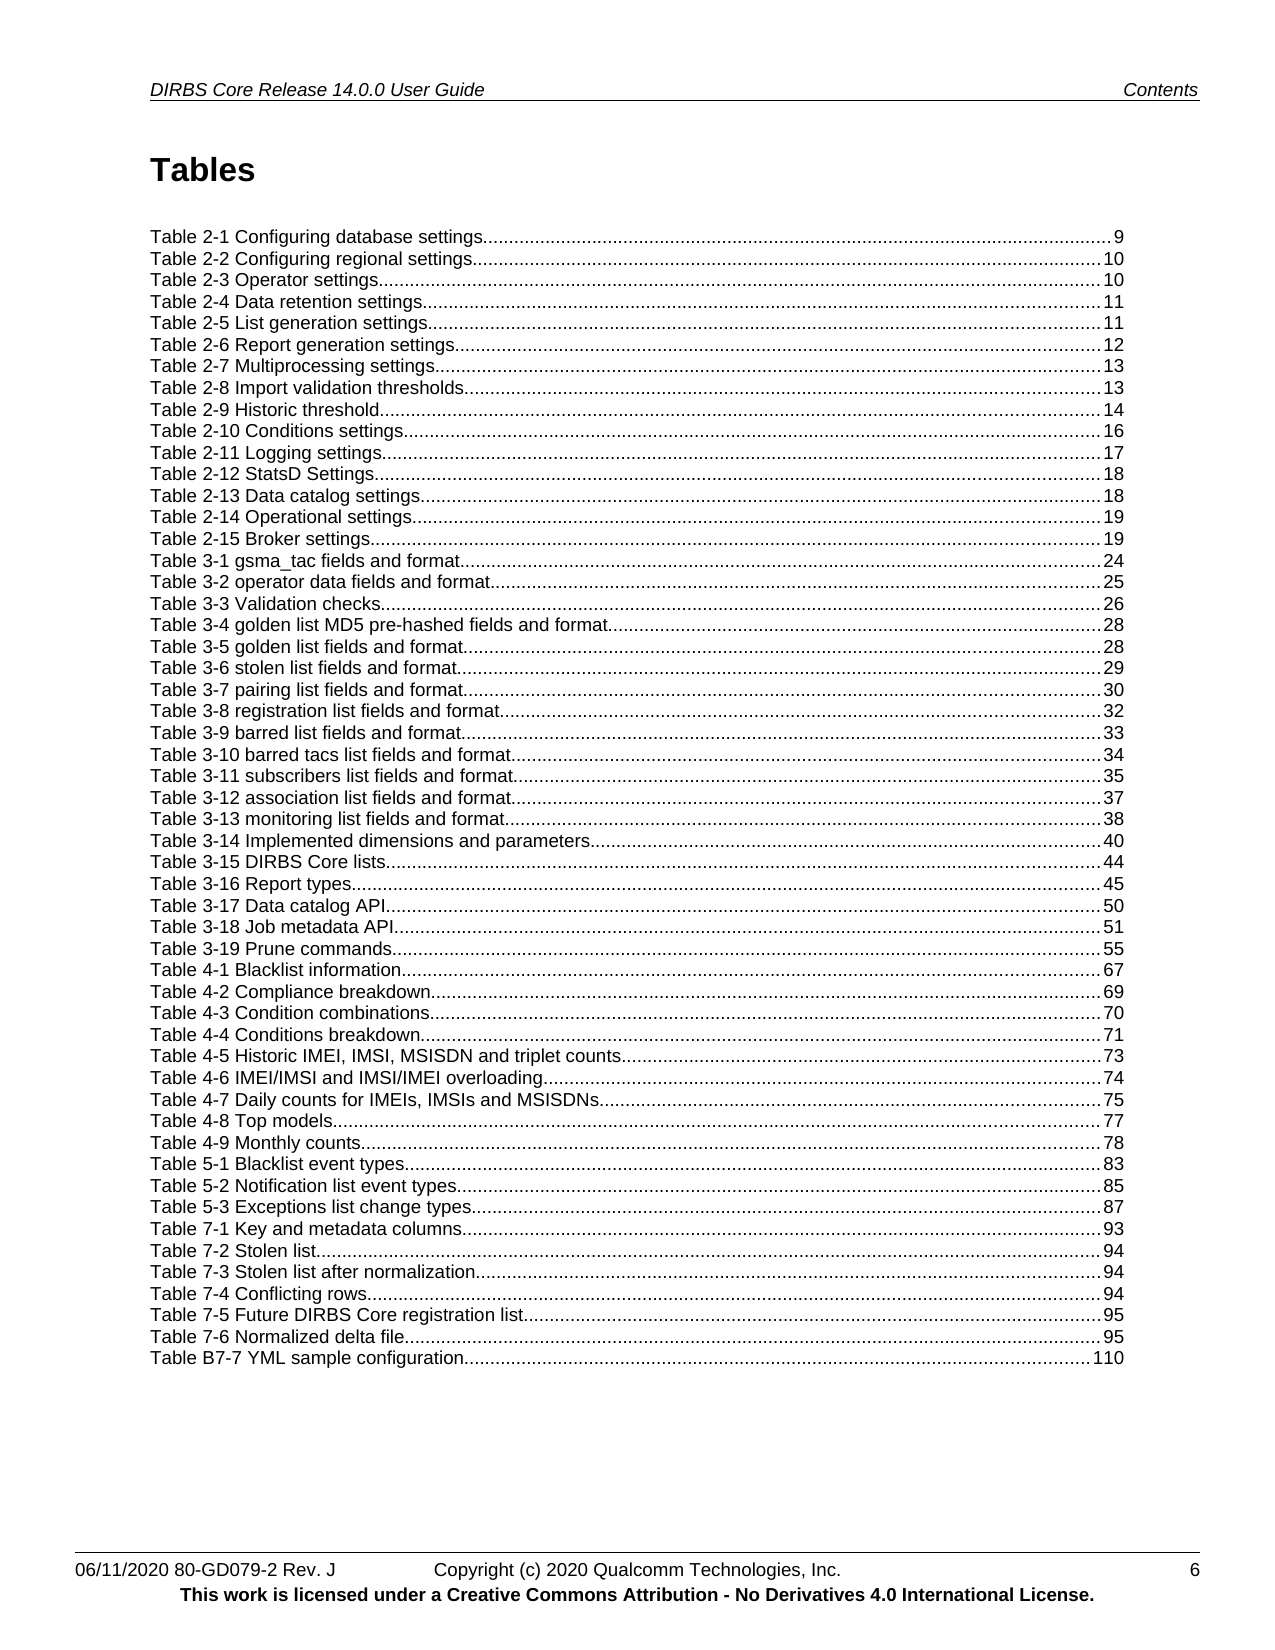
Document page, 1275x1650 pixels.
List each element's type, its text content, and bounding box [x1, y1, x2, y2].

text Table ‎3-1 gsma_tac fields and format 24 [150, 549, 1125, 571]
text Table ‎4-9 Monthly counts 78 [150, 1132, 1125, 1153]
text Table ‎3-15 DIRBS Core lists 44 [150, 851, 1125, 873]
text Table ‎3-16 Report types 45 [150, 873, 1125, 894]
text Table ‎3-7 pairing list fields and format 30 [150, 679, 1125, 700]
text Table ‎2-5 List generation settings 11 [150, 312, 1125, 334]
text Table ‎3-5 golden list fields and format 28 [150, 636, 1125, 657]
text Table ‎2-13 Data catalog settings 18 [150, 485, 1125, 506]
text Table ‎2-14 Operational settings 19 [150, 506, 1125, 528]
text Table ‎7-1 Key and metadata columns 93 [150, 1218, 1125, 1239]
text Table ‎3-18 Job metadata API 51 [150, 916, 1125, 937]
text Tables [150, 150, 1125, 188]
text Table ‎3-17 Data catalog API 50 [150, 894, 1125, 916]
text Table ‎2-1 Configuring database settings 9 [150, 226, 1125, 247]
text Table ‎5-1 Blacklist event types 83 [150, 1153, 1125, 1175]
text Table ‎4-1 Blacklist information 67 [150, 959, 1125, 981]
text Table ‎7-6 Normalized delta file 95 [150, 1326, 1125, 1347]
text Table ‎3-6 stolen list fields and format 29 [150, 657, 1125, 679]
text Table ‎4-6 IMEI/IMSI and IMSI/IMEI overloading 74 [150, 1067, 1125, 1088]
text Table ‎2-10 Conditions settings 16 [150, 420, 1125, 442]
text Table ‎7-5 Future DIRBS Core registration list 95 [150, 1304, 1125, 1326]
text Table 3-10 barred tacs list fields and format 34 [150, 743, 1125, 765]
text Table ‎2-3 Operator settings 10 [150, 269, 1125, 291]
text Table ‎7-3 Stolen list after normalization 94 [150, 1261, 1125, 1282]
text Table ‎3-12 association list fields and format 37 [150, 787, 1125, 808]
text Table ‎4-5 Historic IMEI, IMSI, MSISDN and triplet counts 73 [150, 1045, 1125, 1067]
text Table ‎7-4 Conflicting rows 94 [150, 1282, 1125, 1304]
text Table ‎3-4 golden list MD5 pre-hashed fields and format 28 [150, 614, 1125, 636]
text Table ‎3-13 monitoring list fields and format 38 [150, 808, 1125, 830]
text Table ‎2-12 StatsD Settings 18 [150, 463, 1125, 485]
text Table ‎7-2 Stolen list 94 [150, 1239, 1125, 1261]
text Table ‎2-8 Import validation thresholds 13 [150, 377, 1125, 398]
text Table ‎5-3 Exceptions list change types 87 [150, 1196, 1125, 1218]
text Table ‎4-2 Compliance breakdown 69 [150, 981, 1125, 1002]
text Table ‎2-9 Historic threshold 14 [150, 398, 1125, 420]
text Table ‎3-2 operator data fields and format 25 [150, 571, 1125, 592]
text Table ‎2-7 Multiprocessing settings 13 [150, 355, 1125, 377]
text Table ‎2-4 Data retention settings 11 [150, 291, 1125, 312]
text Table ‎2-6 Report generation settings 12 [150, 334, 1125, 355]
text Table ‎3-19 Prune commands 55 [150, 937, 1125, 959]
text Table ‎3-9 barred list fields and format 33 [150, 722, 1125, 743]
text Table B‎7-7 YML sample configuration 110 [150, 1347, 1125, 1369]
text Table ‎5-2 Notification list event types 85 [150, 1175, 1125, 1196]
text Table ‎3-11 subscribers list fields and format 35 [150, 765, 1125, 787]
text Table ‎2-2 Configuring regional settings 10 [150, 247, 1125, 269]
text Table ‎3-3 Validation checks 26 [150, 592, 1125, 614]
text Table ‎2-11 Logging settings 17 [150, 442, 1125, 463]
text Table ‎3-8 registration list fields and format 32 [150, 700, 1125, 722]
text Table ‎3-14 Implemented dimensions and parameters 40 [150, 830, 1125, 851]
text Table ‎4-3 Condition combinations 70 [150, 1002, 1125, 1024]
text Table ‎4-8 Top models 77 [150, 1110, 1125, 1132]
text Table ‎4-4 Conditions breakdown 71 [150, 1024, 1125, 1045]
text Table ‎4-7 Daily counts for IMEIs, IMSIs and MSISDNs 75 [150, 1088, 1125, 1110]
text Table ‎2-15 Broker settings 19 [150, 528, 1125, 549]
